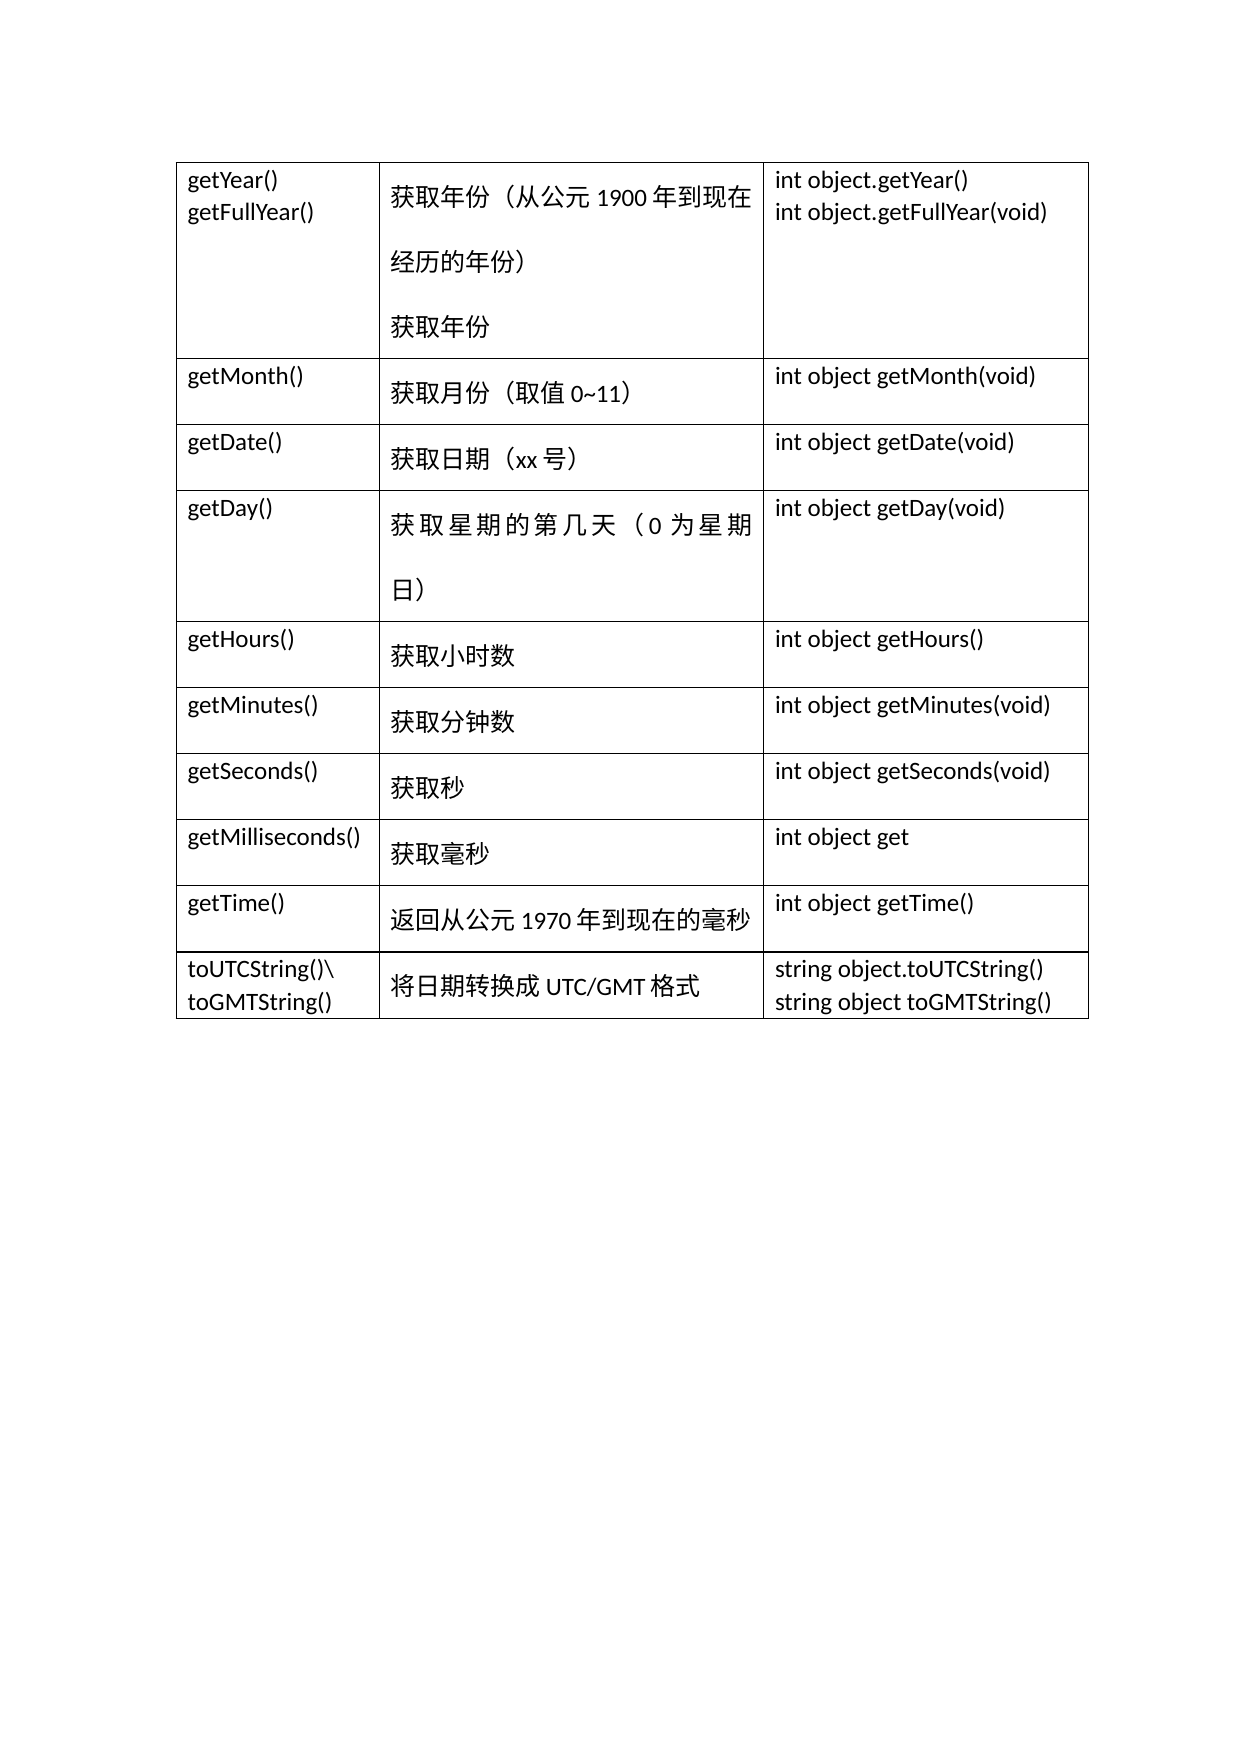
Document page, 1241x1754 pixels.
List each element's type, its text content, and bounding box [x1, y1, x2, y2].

table_cell 获取年份（从公元1900年到现在经历的年份） 获取年份 [380, 163, 763, 358]
table_cell int object.getYear() int object.getFullYear(void) [764, 163, 1088, 358]
table_cell int object getMinutes(void) [764, 688, 1088, 753]
table_cell 获取毫秒 [380, 820, 763, 885]
table_cell int object getTime() [764, 886, 1088, 951]
table_cell getDate() [177, 425, 379, 490]
table_cell int object getHours() [764, 622, 1088, 687]
table_cell toUTCString()\ toGMTString() [177, 953, 379, 1017]
table_cell 获取月份（取值0~11） [380, 359, 763, 424]
table_cell 获取日期（xx号） [380, 425, 763, 490]
table_cell string object.toUTCString() string object toGMTString() [764, 953, 1088, 1017]
table_cell getMilliseconds() [177, 820, 379, 885]
table_cell getMonth() [177, 359, 379, 424]
table_cell 获取分钟数 [380, 688, 763, 753]
table_cell getMinutes() [177, 688, 379, 753]
table_cell 将日期转换成UTC/GMT格式 [380, 953, 763, 1017]
table_cell 获取秒 [380, 754, 763, 819]
table_cell int object getMonth(void) [764, 359, 1088, 424]
table_cell int object getSeconds(void) [764, 754, 1088, 819]
table_cell 获取小时数 [380, 622, 763, 687]
table_cell int object getDay(void) [764, 491, 1088, 621]
table_cell int object getDate(void) [764, 425, 1088, 490]
table_cell 获取星期的第几天（0为星期日） [380, 491, 763, 621]
table_cell int object get [764, 820, 1088, 885]
table_cell getTime() [177, 886, 379, 951]
table_cell 返回从公元1970年到现在的毫秒 [380, 886, 763, 951]
table_cell getHours() [177, 622, 379, 687]
table_cell getYear() getFullYear() [177, 163, 379, 358]
table_cell getDay() [177, 491, 379, 621]
table_cell getSeconds() [177, 754, 379, 819]
